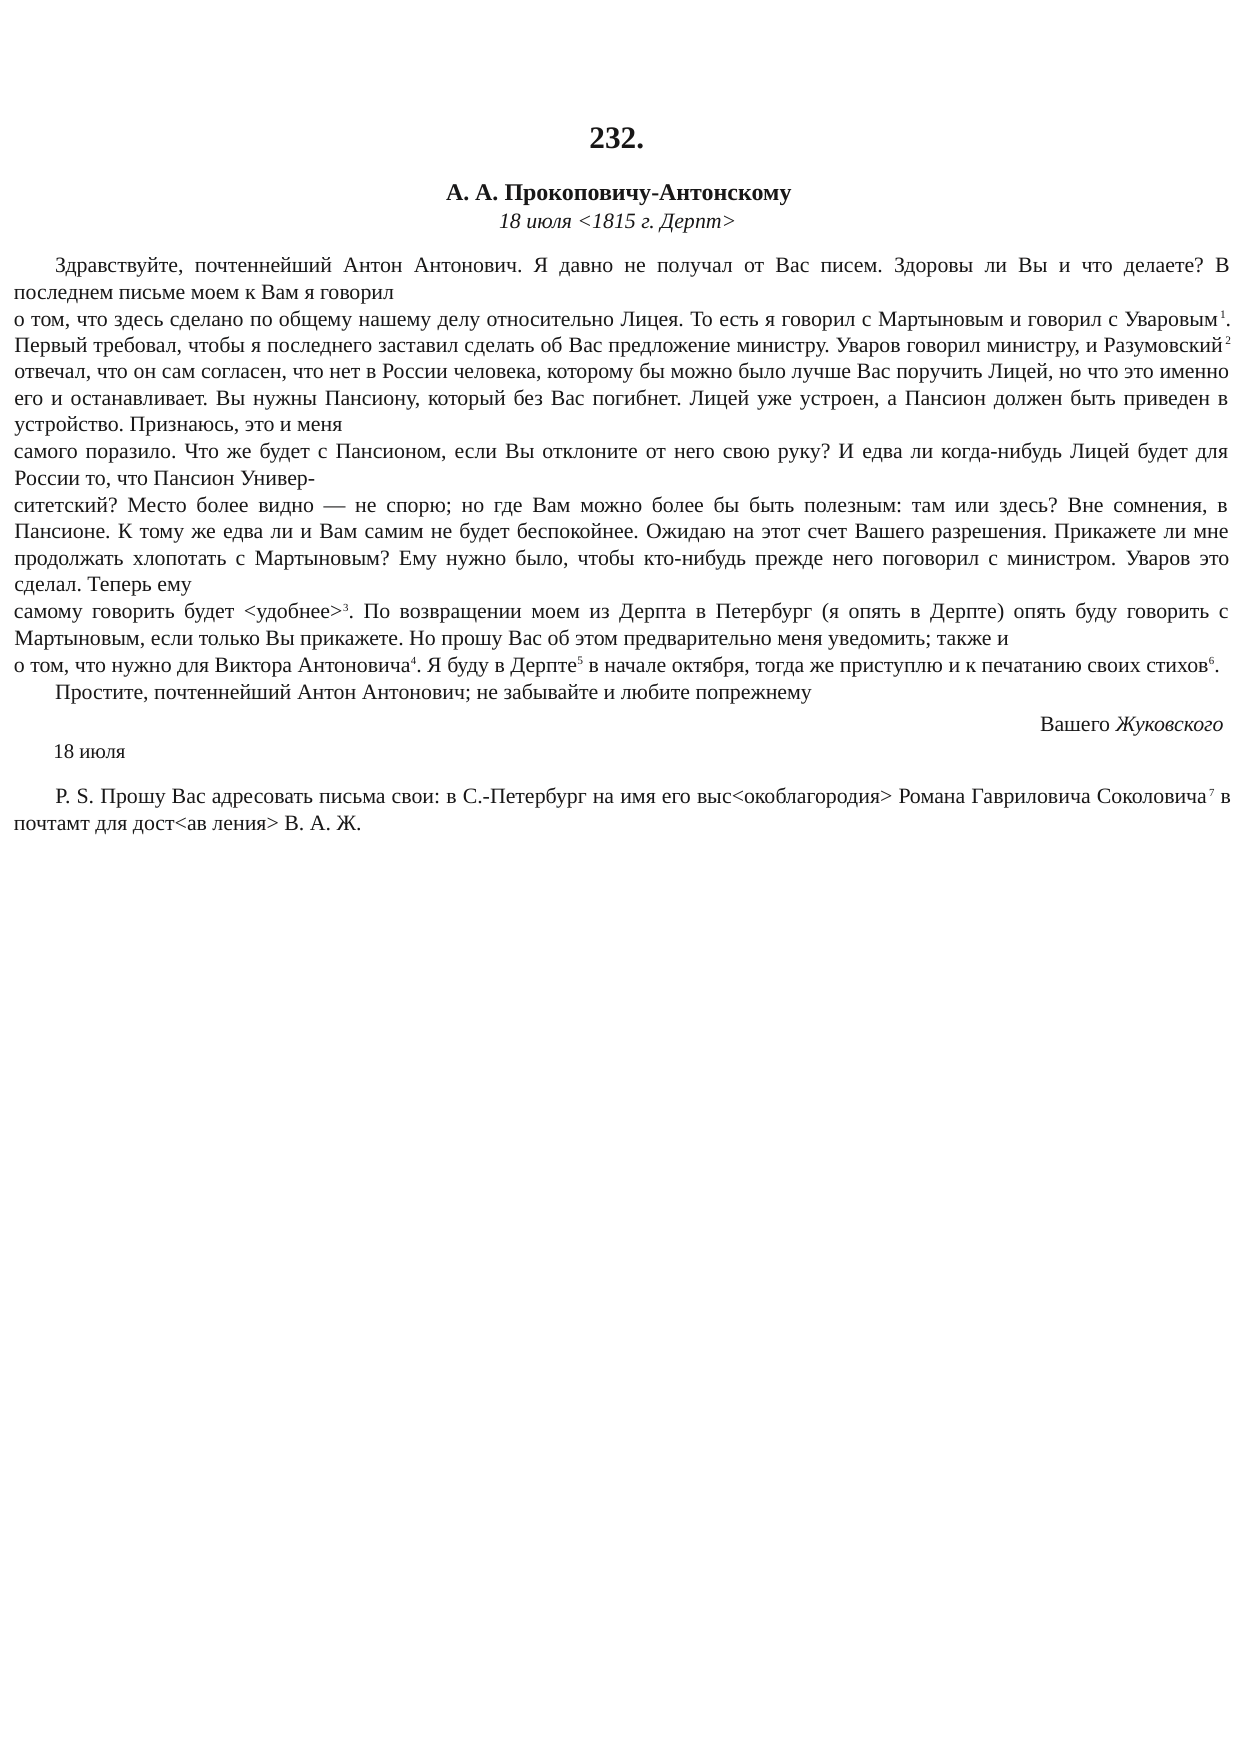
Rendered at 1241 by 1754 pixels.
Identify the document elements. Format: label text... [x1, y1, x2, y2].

text 18 июля <1815 г. Дерпт> [19, 208, 1218, 233]
subtitle 232. [12, 119, 1221, 155]
text Вашего Жуковского [12, 711, 1225, 736]
text Простите, почтеннейший Антон Антонович; не забывайте и любите попрежнему [14, 679, 1231, 704]
text о том, что нужно для Виктора Антоновича4. Я буду в Дерпте5 в начале октября, тогда же приступлю и к печатанию своих стихов6. [14, 652, 1231, 677]
text о том, что здесь сделано по общему нашему делу относительно Лицея. То есть я говорил с Мартыновым и говорил с Уваровым1. Первый требовал, чтобы я последнего заставил сделать об Вас предложение министру. Уваров говорил министру, и Разумовский2 отвечал, что он сам согласен, что нет в России человека, которому бы можно было лучше Вас поручить Лицей, но что это именно его и останавливает. Вы нужны Пансиону, который без Вас погибнет. Лицей уже устроен, а Пансион должен быть приведен в устройство. Признаюсь, это и меня [14, 306, 1231, 437]
text самому говорить будет <удобнее>3. По возвращении моем из Дерпта в Петербург (я опять в Дерпте) опять буду говорить с Мартыновым, если только Вы прикажете. Но прошу Вас об этом предварительно меня уведомить; также и [14, 598, 1231, 650]
text 18 июля [53, 739, 1232, 763]
text P. S. Прошу Вас адресовать письма свои: в С.-Петербург на имя его выс<окоблагородия> Романа Гавриловича Соколовича7 в почтамт для дост<ав ления> В. А. Ж. [14, 783, 1231, 835]
text А. А. Прокоповичу-Антонскому [21, 178, 1216, 205]
text ситетский? Место более видно — не спорю; но где Вам можно более бы быть полезным: там или здесь? Вне сомнения, в Пансионе. К тому же едва ли и Вам самим не будет беспокойнее. Ожидаю на этот счет Вашего разрешения. Прикажете ли мне продолжать хлопотать с Мартыновым? Ему нужно было, чтобы кто-нибудь прежде него поговорил с министром. Уваров это сделал. Теперь ему [14, 492, 1231, 596]
text Здравствуйте, почтеннейший Антон Антонович. Я давно не получал от Вас писем. Здоровы ли Вы и что делаете? В последнем письме моем к Вам я говорил [14, 252, 1231, 304]
text самого поразило. Что же будет с Пансионом, если Вы отклоните от него свою руку? И едва ли когда-нибудь Лицей будет для России то, что Пансион Универ- [14, 438, 1231, 490]
